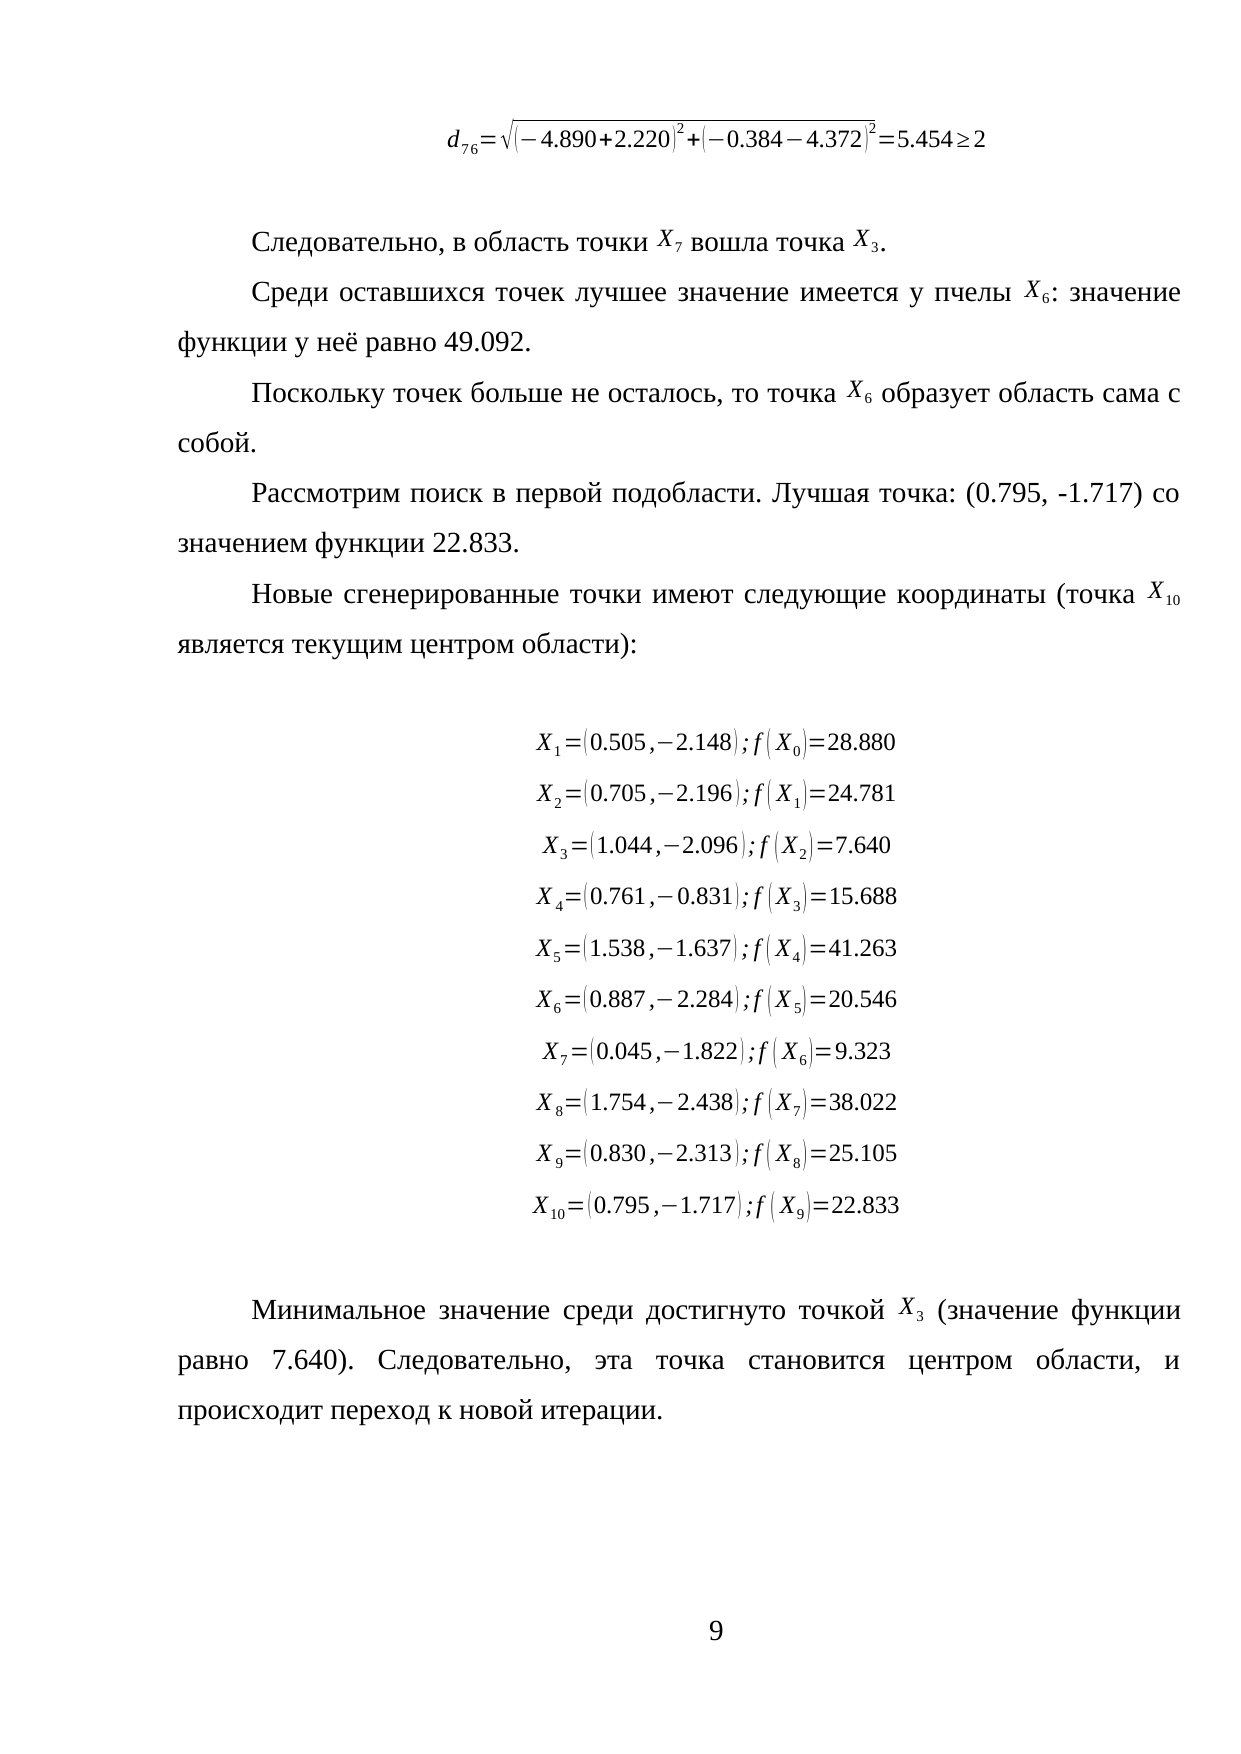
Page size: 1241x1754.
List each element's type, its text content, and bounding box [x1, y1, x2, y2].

text Среди оставшихся точек лучшее значение имеется у пчелы : значение функции у неё равно 49.092. [177, 274, 1181, 358]
text Минимальное значение среди достигнуто точкой (значение функции равно 7.640). Следовательно, эта точка становится центром области, и происходит переход к новой итерации. [177, 1292, 1181, 1426]
text Рассмотрим поиск в первой подобласти. Лучшая точка: (0.795, -1.717) со значением функции 22.833. [177, 475, 1181, 559]
text Следовательно, в область точки вошла точка . [177, 224, 1181, 257]
text Поскольку точек больше не осталось, то точка образует область сама с собой. [177, 375, 1181, 458]
text Новые сгенерированные точки имеют следующие координаты (точка является текущим центром области): [177, 576, 1181, 660]
